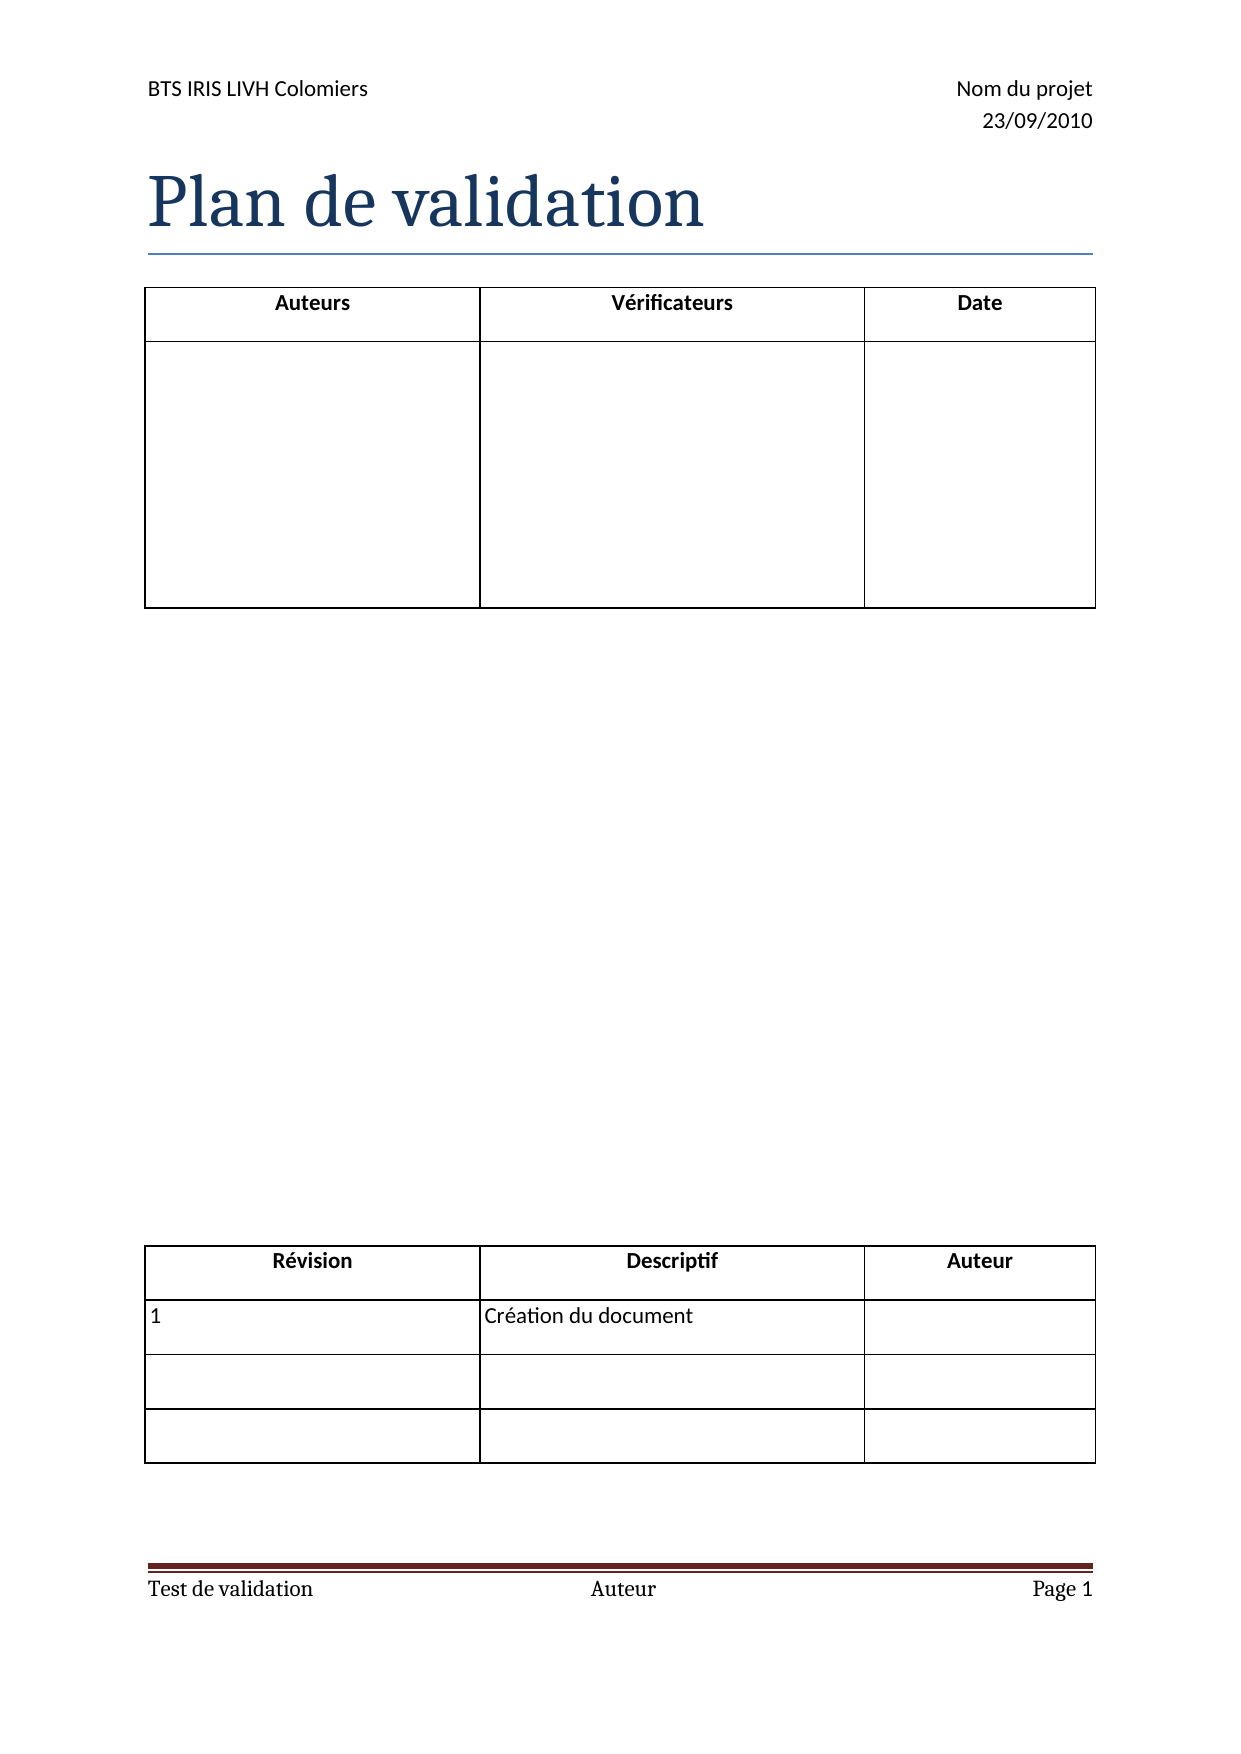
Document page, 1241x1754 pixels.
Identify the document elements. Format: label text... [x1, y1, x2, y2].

table_cell [481, 1410, 864, 1462]
table_cell [146, 1355, 479, 1408]
table_header Vérificateurs [481, 288, 864, 341]
table_cell 1 [146, 1301, 479, 1353]
table_cell [146, 342, 479, 607]
table_cell [481, 1355, 864, 1408]
table_header Auteur [865, 1247, 1095, 1299]
title Plan de validation [148, 159, 1093, 253]
table_cell [865, 1410, 1095, 1462]
table_cell Création du document [481, 1301, 864, 1353]
table_cell [865, 1355, 1095, 1408]
table_cell [865, 1301, 1095, 1353]
table_header Auteurs [146, 288, 479, 341]
table_header Descriptif [481, 1247, 864, 1299]
table_cell [481, 342, 864, 607]
table_cell [146, 1410, 479, 1462]
table_cell [865, 342, 1095, 607]
table_header Date [865, 288, 1095, 341]
table_header Révision [146, 1247, 479, 1299]
